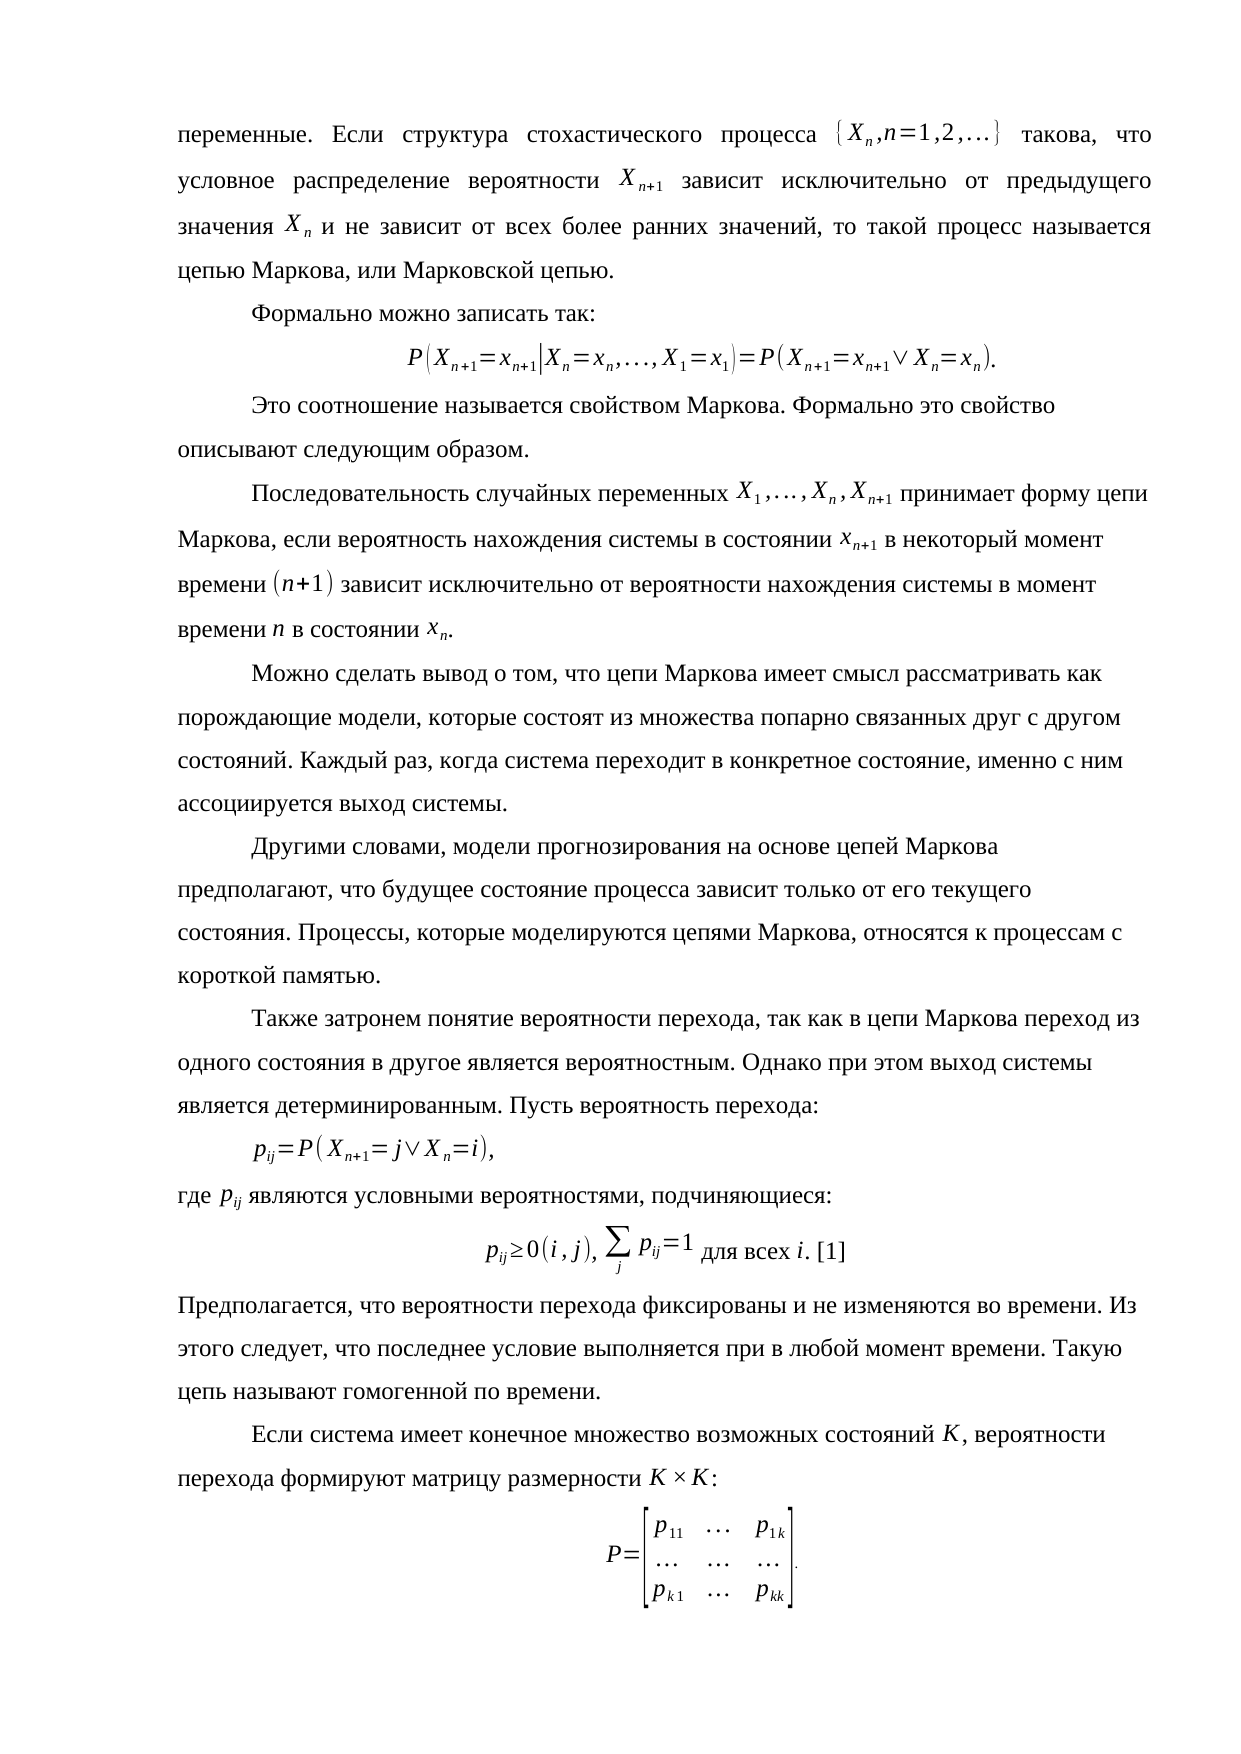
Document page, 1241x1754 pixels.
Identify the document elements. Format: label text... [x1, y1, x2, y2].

text . [177, 342, 1152, 376]
text Последовательность случайных переменных принимает форму цепи Маркова, если вероятность нахождения системы в состоянии в некоторый момент времени зависит исключительно от вероятности нахождения системы в момент времени в состоянии . [177, 477, 1152, 644]
text , [177, 1133, 1152, 1165]
text Также затронем понятие вероятности перехода, так как в цепи Маркова переход из одного состояния в другое является вероятностным. Однако при этом выход системы является детерминированным. Пусть вероятность перехода: [177, 1003, 1152, 1118]
text где являются условными вероятностями, подчиняющиеся: [177, 1179, 1152, 1211]
text Это соотношение называется свойством Маркова. Формально это свойство описывают следующим образом. [177, 391, 1152, 462]
text Другими словами, модели прогнозирования на основе цепей Маркова предполагают, что будущее состояние процесса зависит только от его текущего состояния. Процессы, которые моделируются цепями Маркова, относятся к процессам с короткой памятью. [177, 831, 1152, 989]
text , для всех . [1] [177, 1225, 1152, 1276]
text . [177, 1506, 1152, 1610]
text Формально можно записать так: [177, 298, 1152, 327]
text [177, 118, 1152, 284]
text Если система имеет конечное множество возможных состояний , вероятности перехода формируют матрицу размерности : [177, 1419, 1152, 1491]
text Можно сделать вывод о том, что цепи Маркова имеет смысл рассматривать как порождающие модели, которые состоят из множества попарно связанных друг с другом состояний. Каждый раз, когда система переходит в конкретное состояние, именно с ним ассоциируется выход системы. [177, 658, 1152, 817]
text Предполагается, что вероятности перехода фиксированы и не изменяются во времени. Из этого следует, что последнее условие выполняется при в любой момент времени. Такую цепь называют гомогенной по времени. [177, 1290, 1152, 1405]
